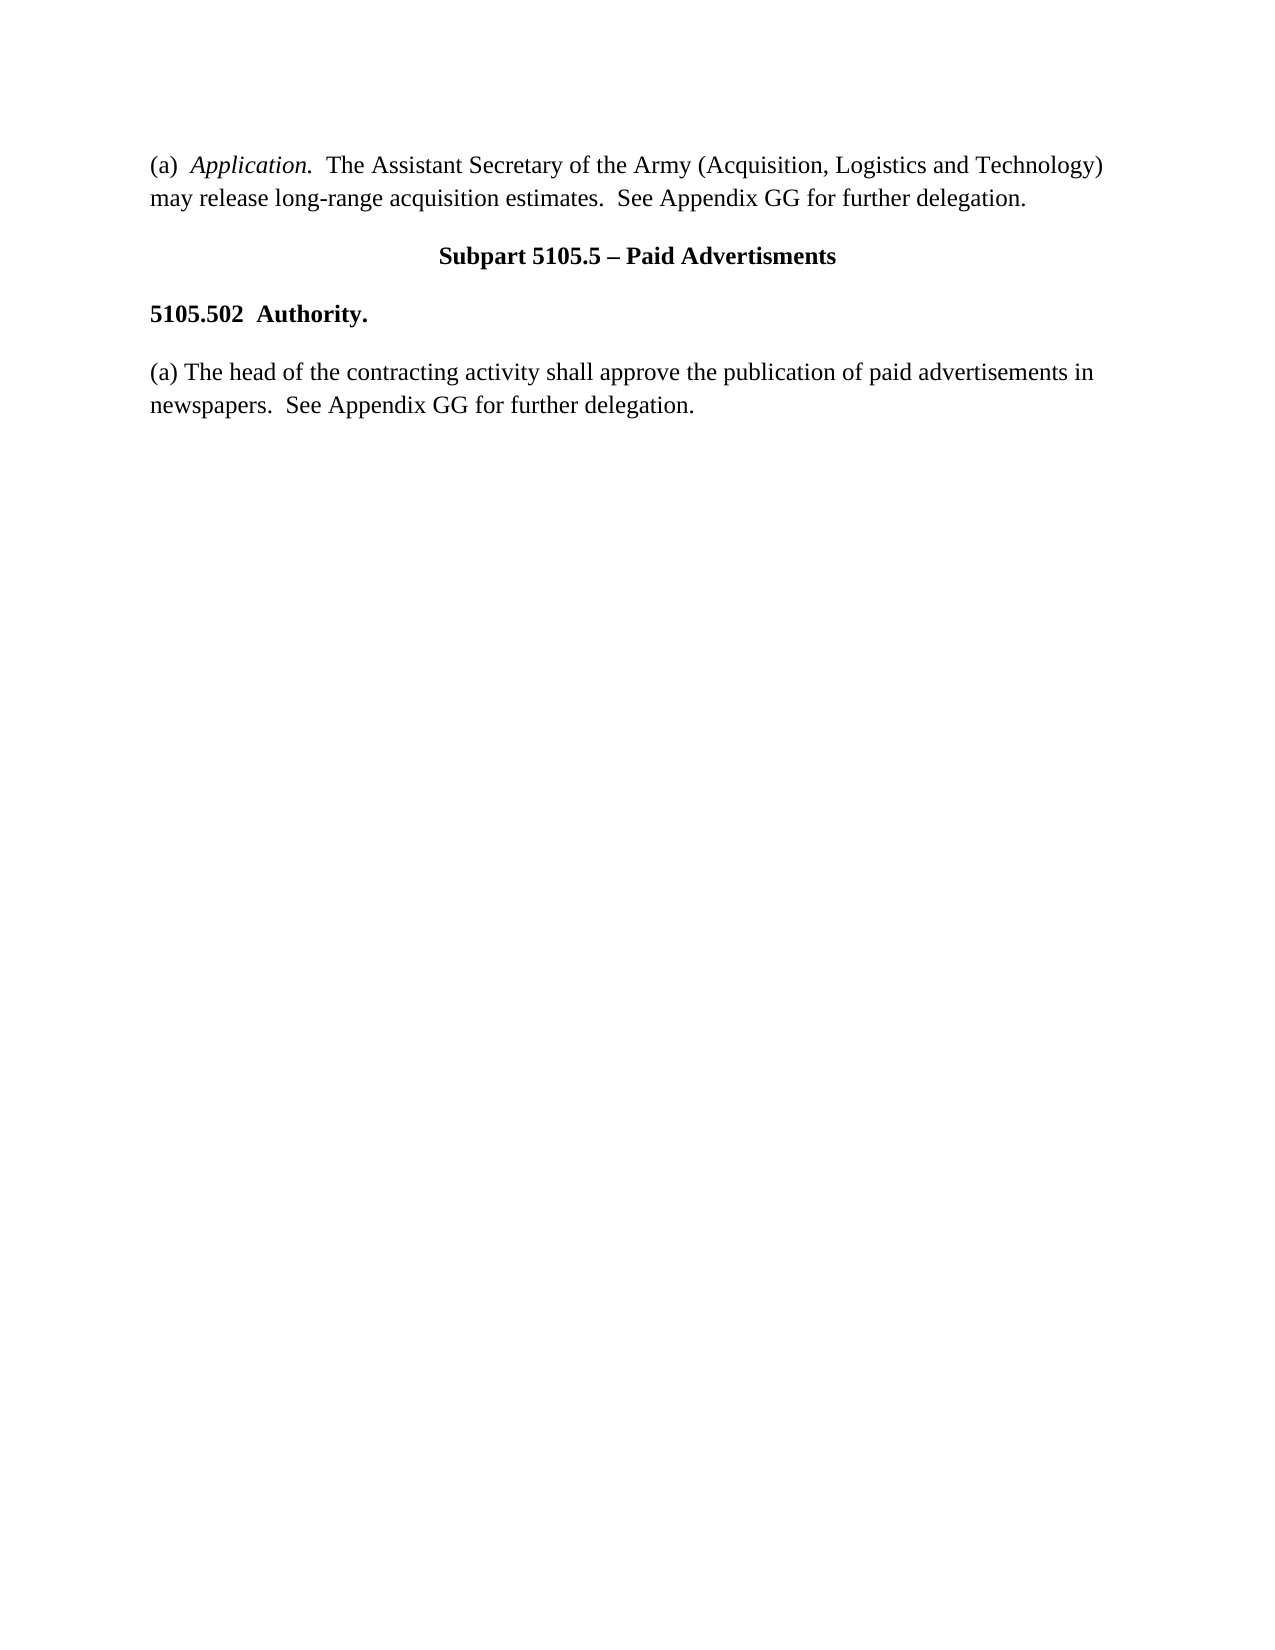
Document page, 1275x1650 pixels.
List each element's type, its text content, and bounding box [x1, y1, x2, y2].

text (a) The head of the contracting activity shall approve the publication of paid advertisements in newspapers. See Appendix GG for further delegation. [150, 357, 1125, 419]
subtitle 5105.502 Authority. [150, 299, 1125, 328]
subtitle Subpart 5105.5 – Paid Advertisments [150, 241, 1125, 270]
text (a) Application. The Assistant Secretary of the Army (Acquisition, Logistics and Technology) may release long-range acquisition estimates. See Appendix GG for further delegation. [150, 150, 1125, 212]
